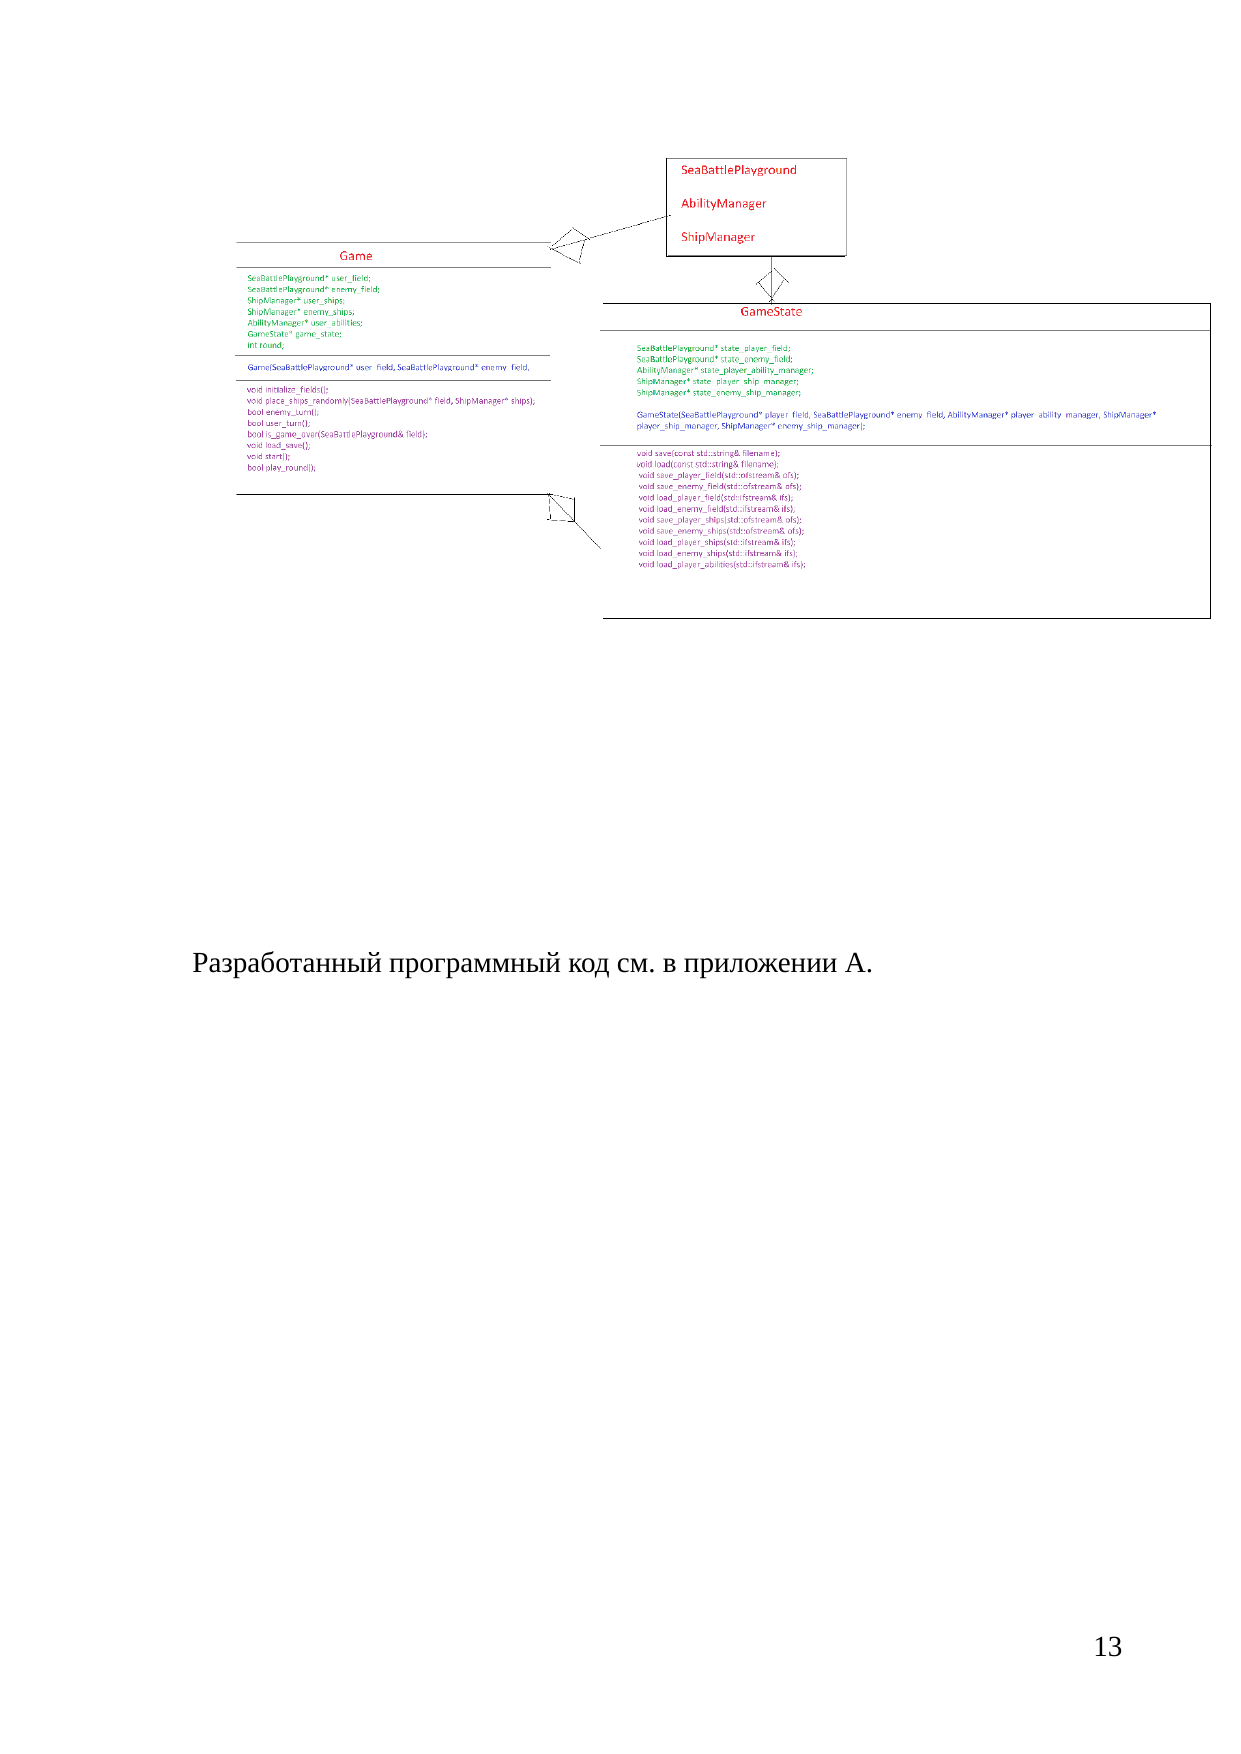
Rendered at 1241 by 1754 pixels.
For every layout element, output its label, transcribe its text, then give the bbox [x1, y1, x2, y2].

picture [192, 118, 1241, 778]
text Разработанный программный код см. в приложении А. [118, 945, 1122, 979]
